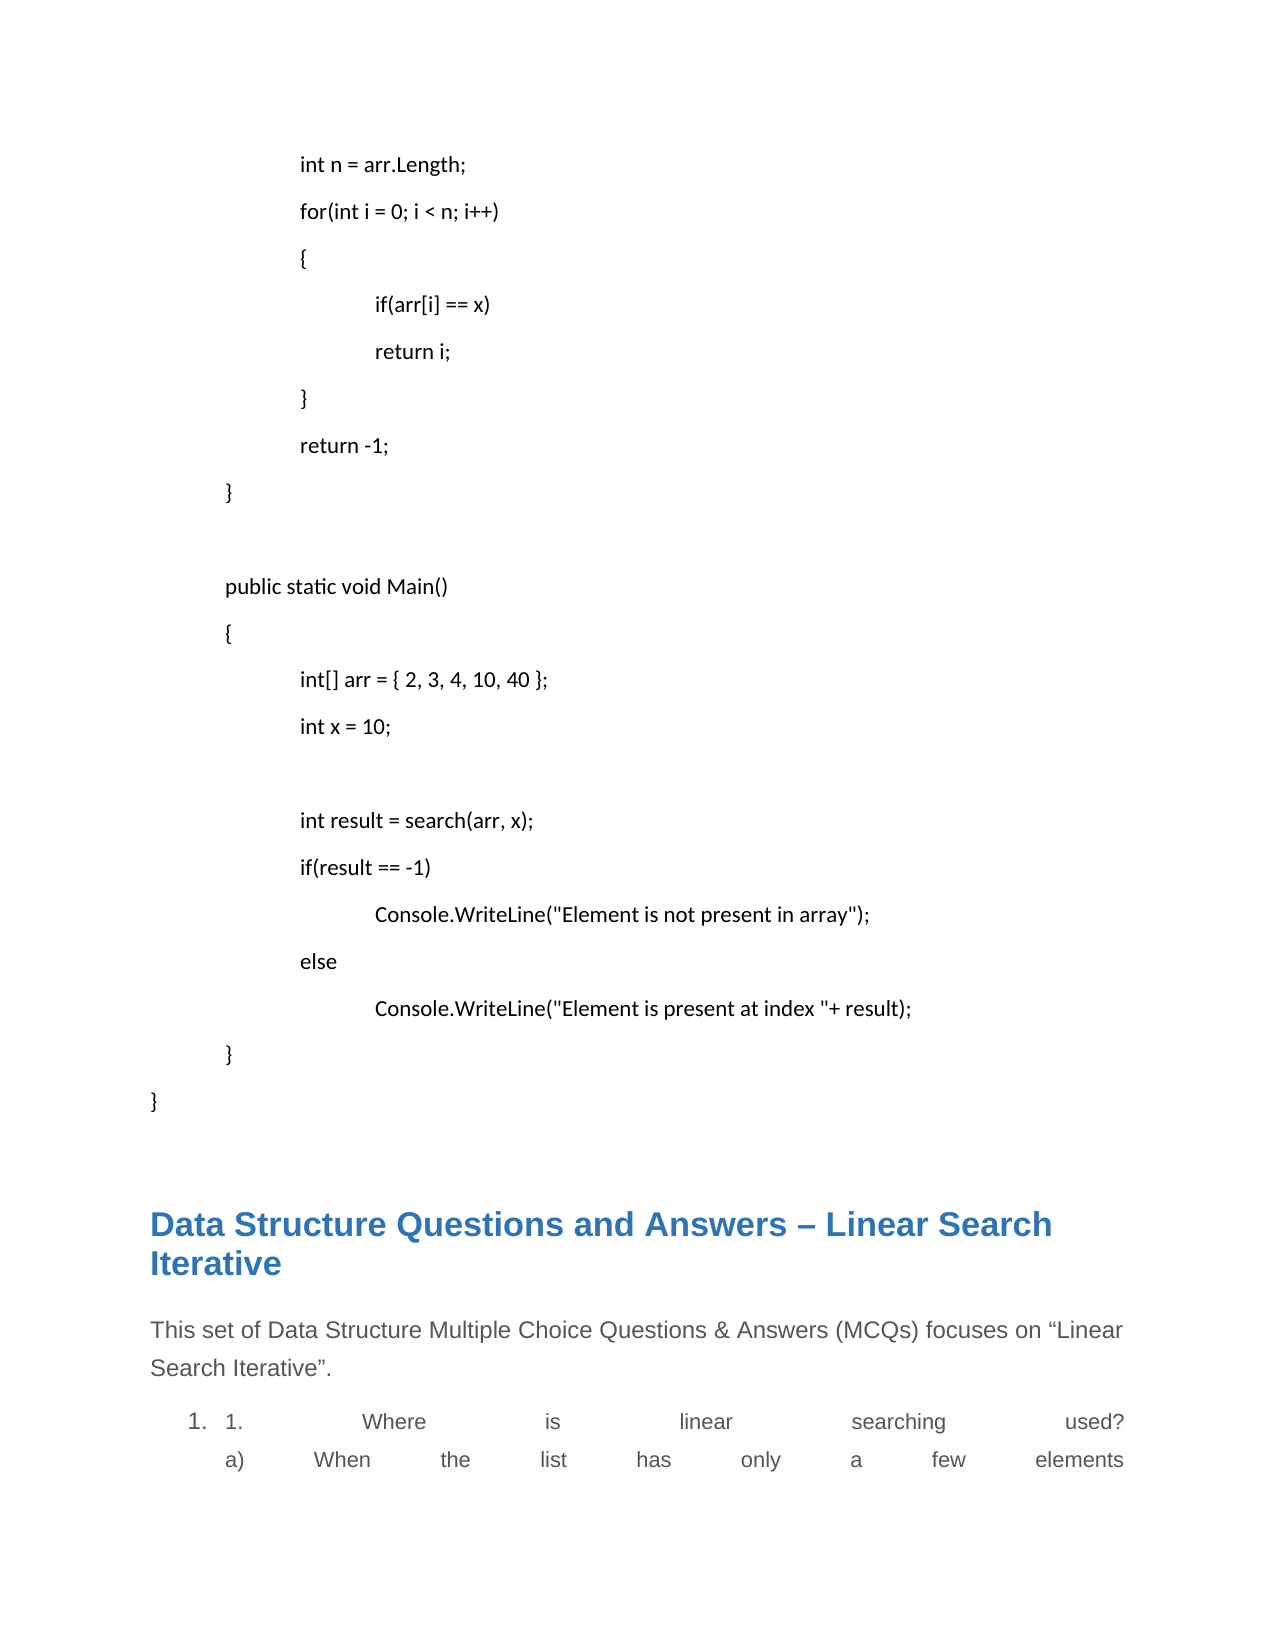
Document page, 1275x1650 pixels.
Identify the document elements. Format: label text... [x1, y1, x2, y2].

text if(arr[i] == x) [150, 291, 1125, 319]
text for(int i = 0; i < n; i++) [150, 197, 1125, 225]
text else [150, 947, 1125, 975]
text return i; [150, 337, 1125, 366]
text Console.WriteLine("Element is present at index "+ result); [150, 994, 1125, 1022]
subtitle Data Structure Questions and Answers – Linear Search Iterative [150, 1204, 1125, 1283]
text return -1; [150, 431, 1125, 459]
text public static void Main() [150, 572, 1125, 600]
text } [150, 478, 1125, 506]
text int result = search(arr, x); [150, 806, 1125, 834]
text int x = 10; [150, 712, 1125, 741]
text } [150, 1041, 1125, 1069]
text { [150, 244, 1125, 272]
text } [150, 384, 1125, 412]
text int n = arr.Length; [150, 150, 1125, 178]
text int[] arr = { 2, 3, 4, 10, 40 }; [150, 666, 1125, 694]
text { [150, 619, 1125, 647]
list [187, 1397, 1125, 1472]
text Console.WriteLine("Element is not present in array"); [150, 900, 1125, 928]
text } [150, 1087, 1125, 1116]
text This set of Data Structure Multiple Choice Questions & Answers (MCQs) focuses on “Linear Search Iterative”. [150, 1306, 1125, 1381]
text if(result == -1) [150, 853, 1125, 881]
